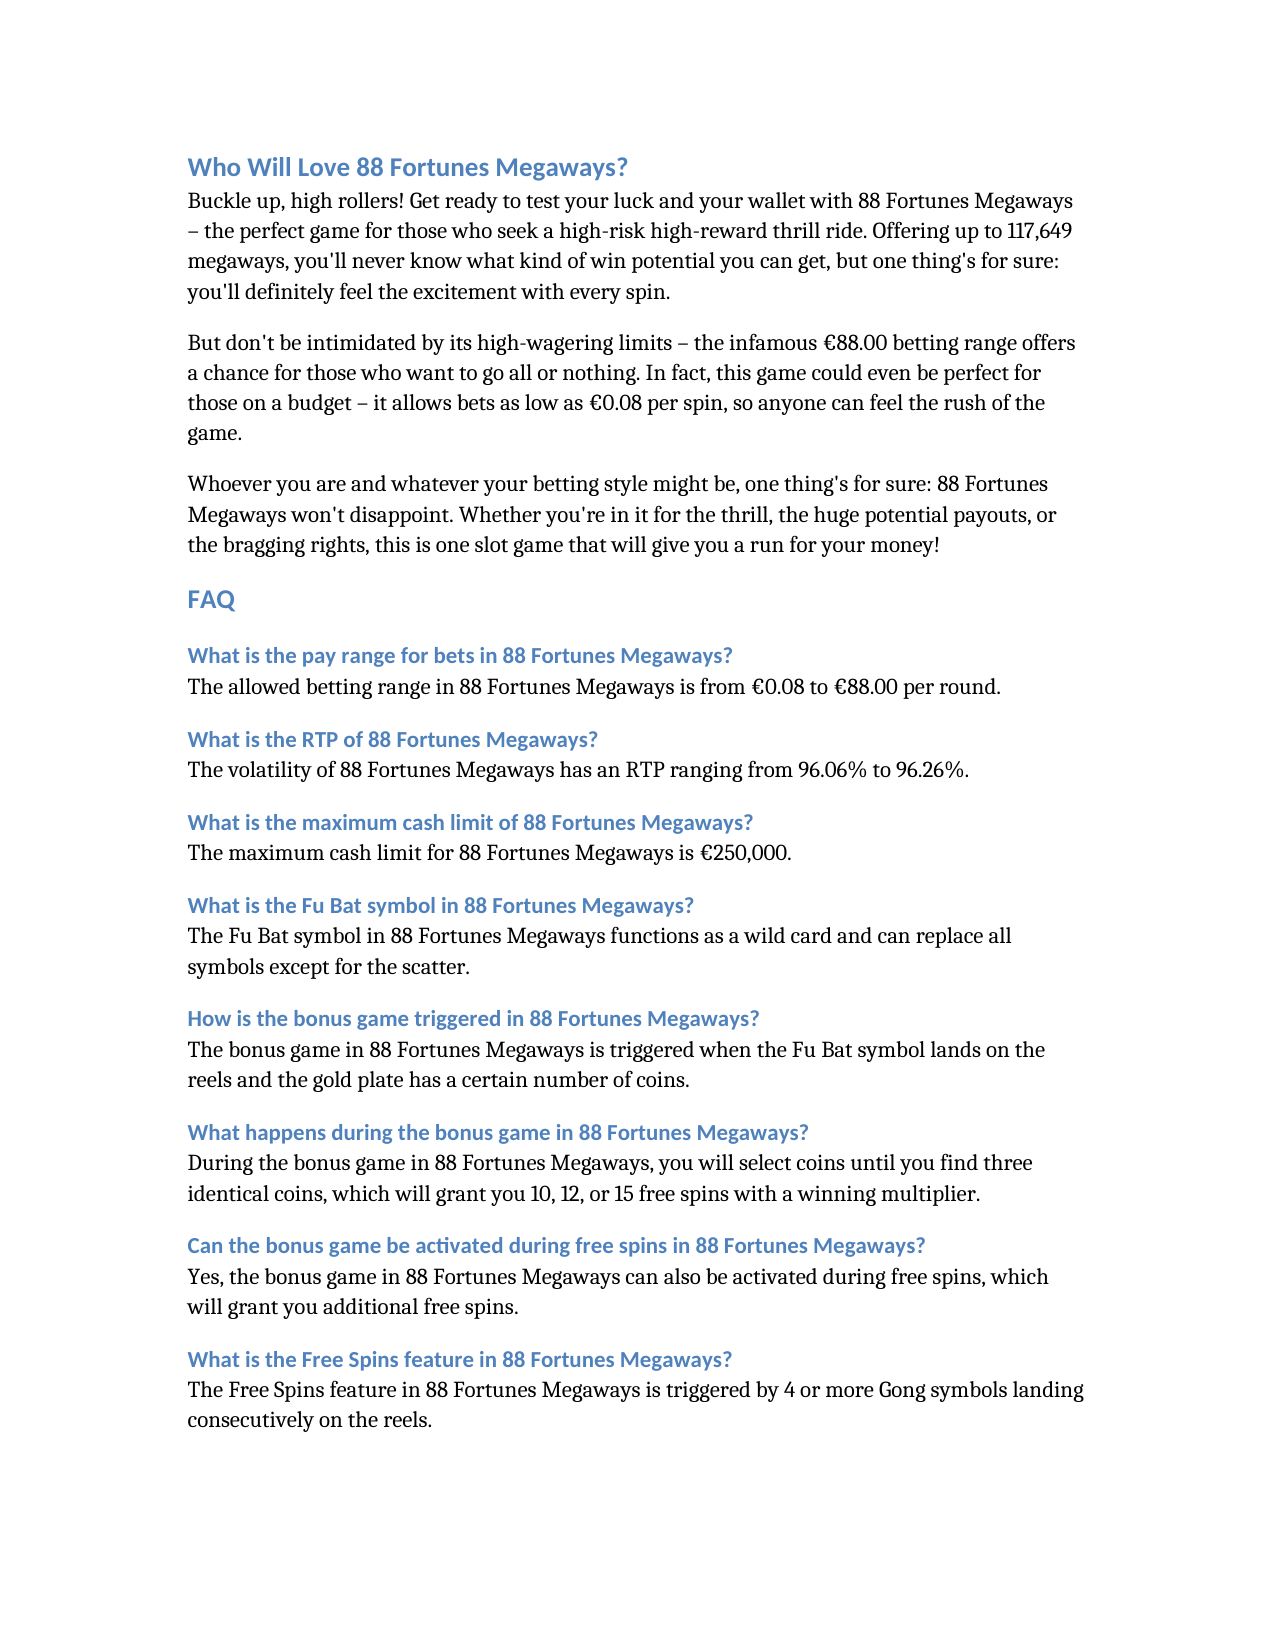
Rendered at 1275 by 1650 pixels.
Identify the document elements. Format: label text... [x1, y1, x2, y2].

text Buckle up, high rollers! Get ready to test your luck and your wallet with 88 Fortunes Megaways – the perfect game for those who seek a high-risk high-reward thrill ride. Offering up to 117,649 megaways, you'll never know what kind of win potential you can get, but one thing's for sure: you'll definitely feel the excitement with every spin. [187, 188, 1087, 305]
subtitle What is the Fu Bat symbol in 88 Fortunes Megaways? [187, 891, 1087, 919]
subtitle How is the bonus game triggered in 88 Fortunes Megaways? [187, 1004, 1087, 1033]
text Whoever you are and whatever your betting style might be, one thing's for sure: 88 Fortunes Megaways won't disappoint. Whether you're in it for the thrill, the huge potential payouts, or the bragging rights, this is one slot game that will give you a run for your money! [187, 471, 1087, 558]
subtitle Who Will Love 88 Fortunes Megaways? [187, 150, 1087, 183]
text The allowed betting range in 88 Fortunes Megaways is from €0.08 to €88.00 per round. [187, 674, 1087, 700]
text The Fu Bat symbol in 88 Fortunes Megaways functions as a wild card and can replace all symbols except for the scatter. [187, 923, 1087, 980]
text The bonus game in 88 Fortunes Megaways is triggered when the Fu Bat symbol lands on the reels and the gold plate has a certain number of coins. [187, 1037, 1087, 1093]
text But don't be intimidated by its high-wagering limits – the infamous €88.00 betting range offers a chance for those who want to go all or nothing. In fact, this game could even be perfect for those on a budget – it allows bets as low as €0.08 per spin, so anyone can feel the rush of the game. [187, 329, 1087, 447]
text The volatility of 88 Fortunes Megaways has an RTP ranging from 96.06% to 96.26%. [187, 757, 1087, 783]
subtitle What happens during the bonus game in 88 Fortunes Megaways? [187, 1118, 1087, 1146]
text During the bonus game in 88 Fortunes Megaways, you will select coins until you find three identical coins, which will grant you 10, 12, or 15 free spins with a winning multiplier. [187, 1150, 1087, 1207]
subtitle What is the maximum cash limit of 88 Fortunes Megaways? [187, 808, 1087, 836]
text The maximum cash limit for 88 Fortunes Megaways is €250,000. [187, 840, 1087, 866]
subtitle What is the Free Spins feature in 88 Fortunes Megaways? [187, 1345, 1087, 1373]
text Yes, the bonus game in 88 Fortunes Megaways can also be activated during free spins, which will grant you additional free spins. [187, 1264, 1087, 1320]
subtitle Can the bonus game be activated during free spins in 88 Fortunes Megaways? [187, 1231, 1087, 1259]
text The Free Spins feature in 88 Fortunes Megaways is triggered by 4 or more Gong symbols landing consecutively on the reels. [187, 1377, 1087, 1434]
subtitle What is the pay range for bets in 88 Fortunes Megaways? [187, 641, 1087, 669]
subtitle FAQ [187, 583, 1087, 616]
subtitle What is the RTP of 88 Fortunes Megaways? [187, 725, 1087, 753]
